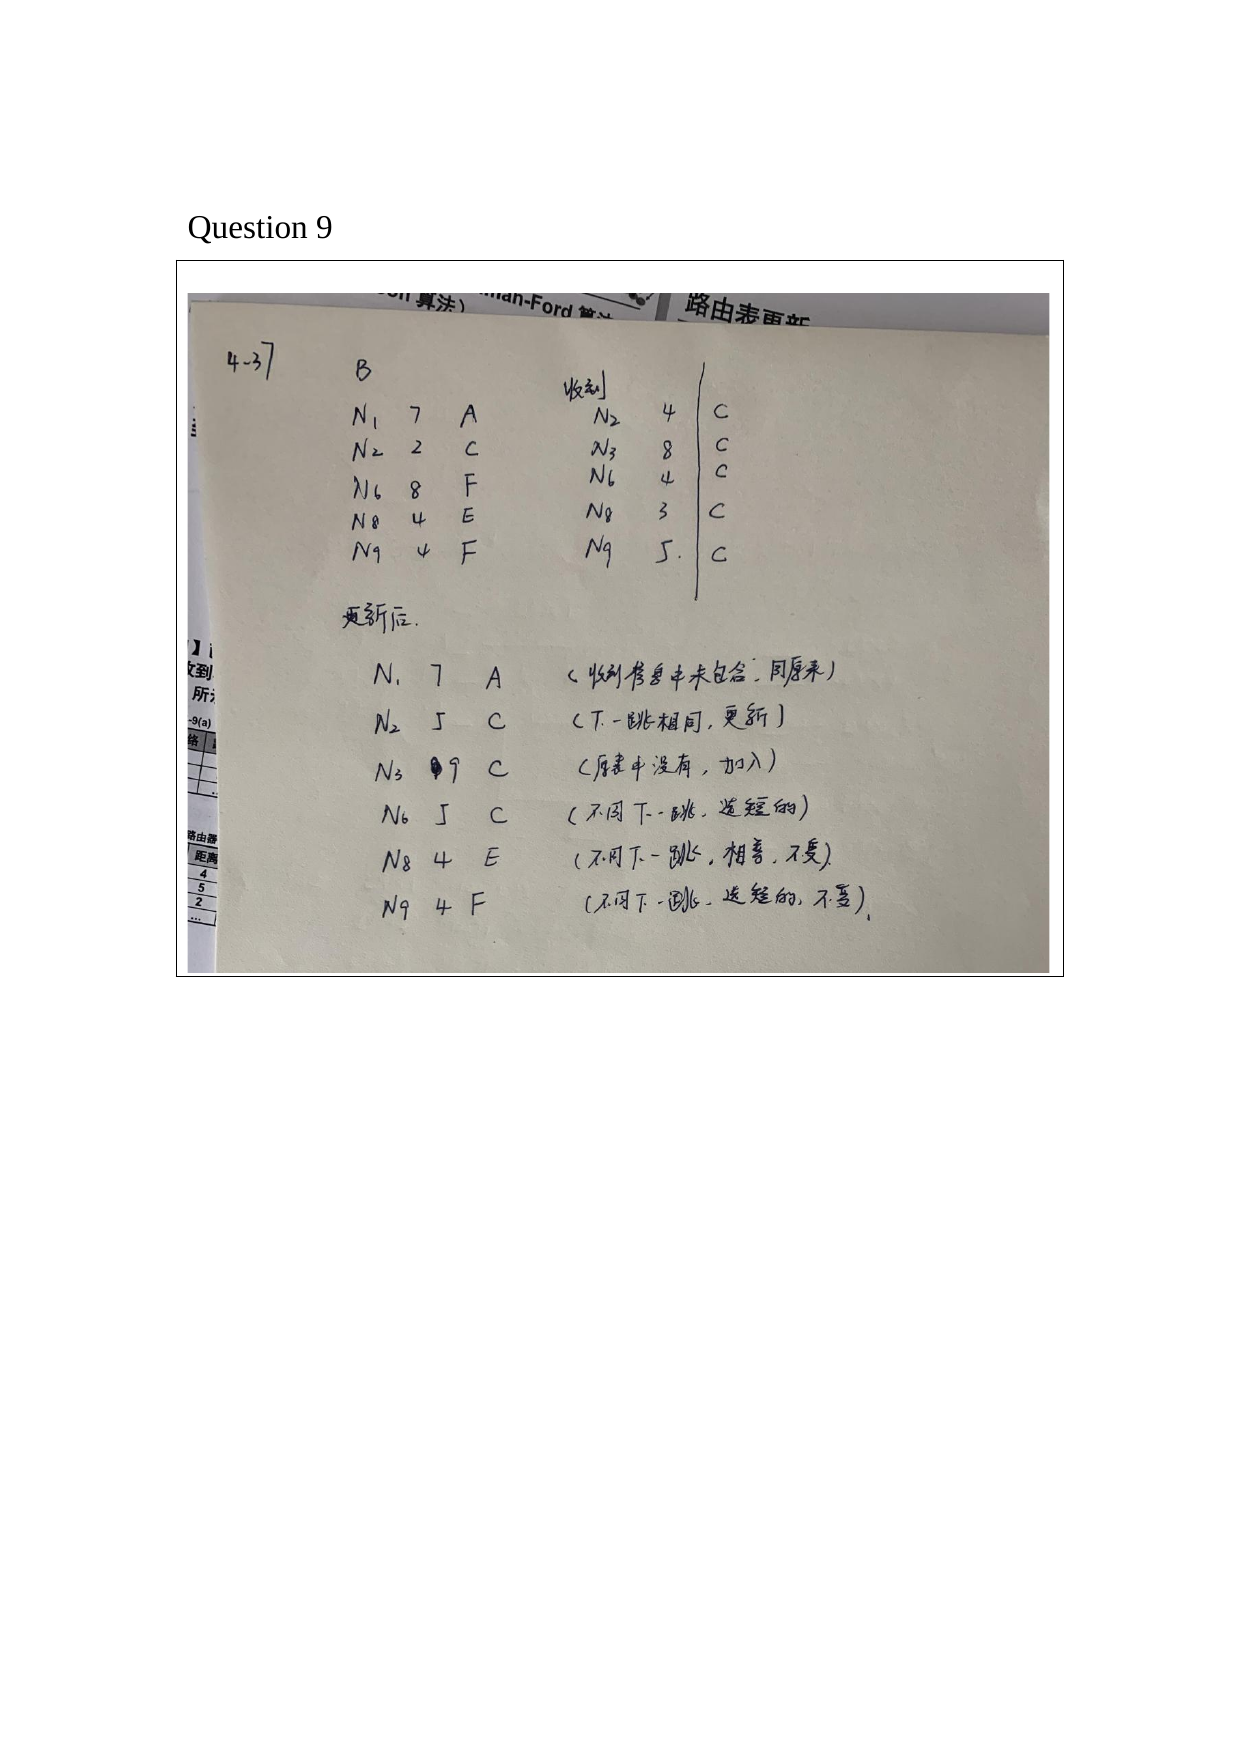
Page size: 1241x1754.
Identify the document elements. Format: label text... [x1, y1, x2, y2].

table_header [177, 261, 1063, 976]
picture [187, 293, 1050, 973]
text Question 9 [187, 194, 1053, 259]
